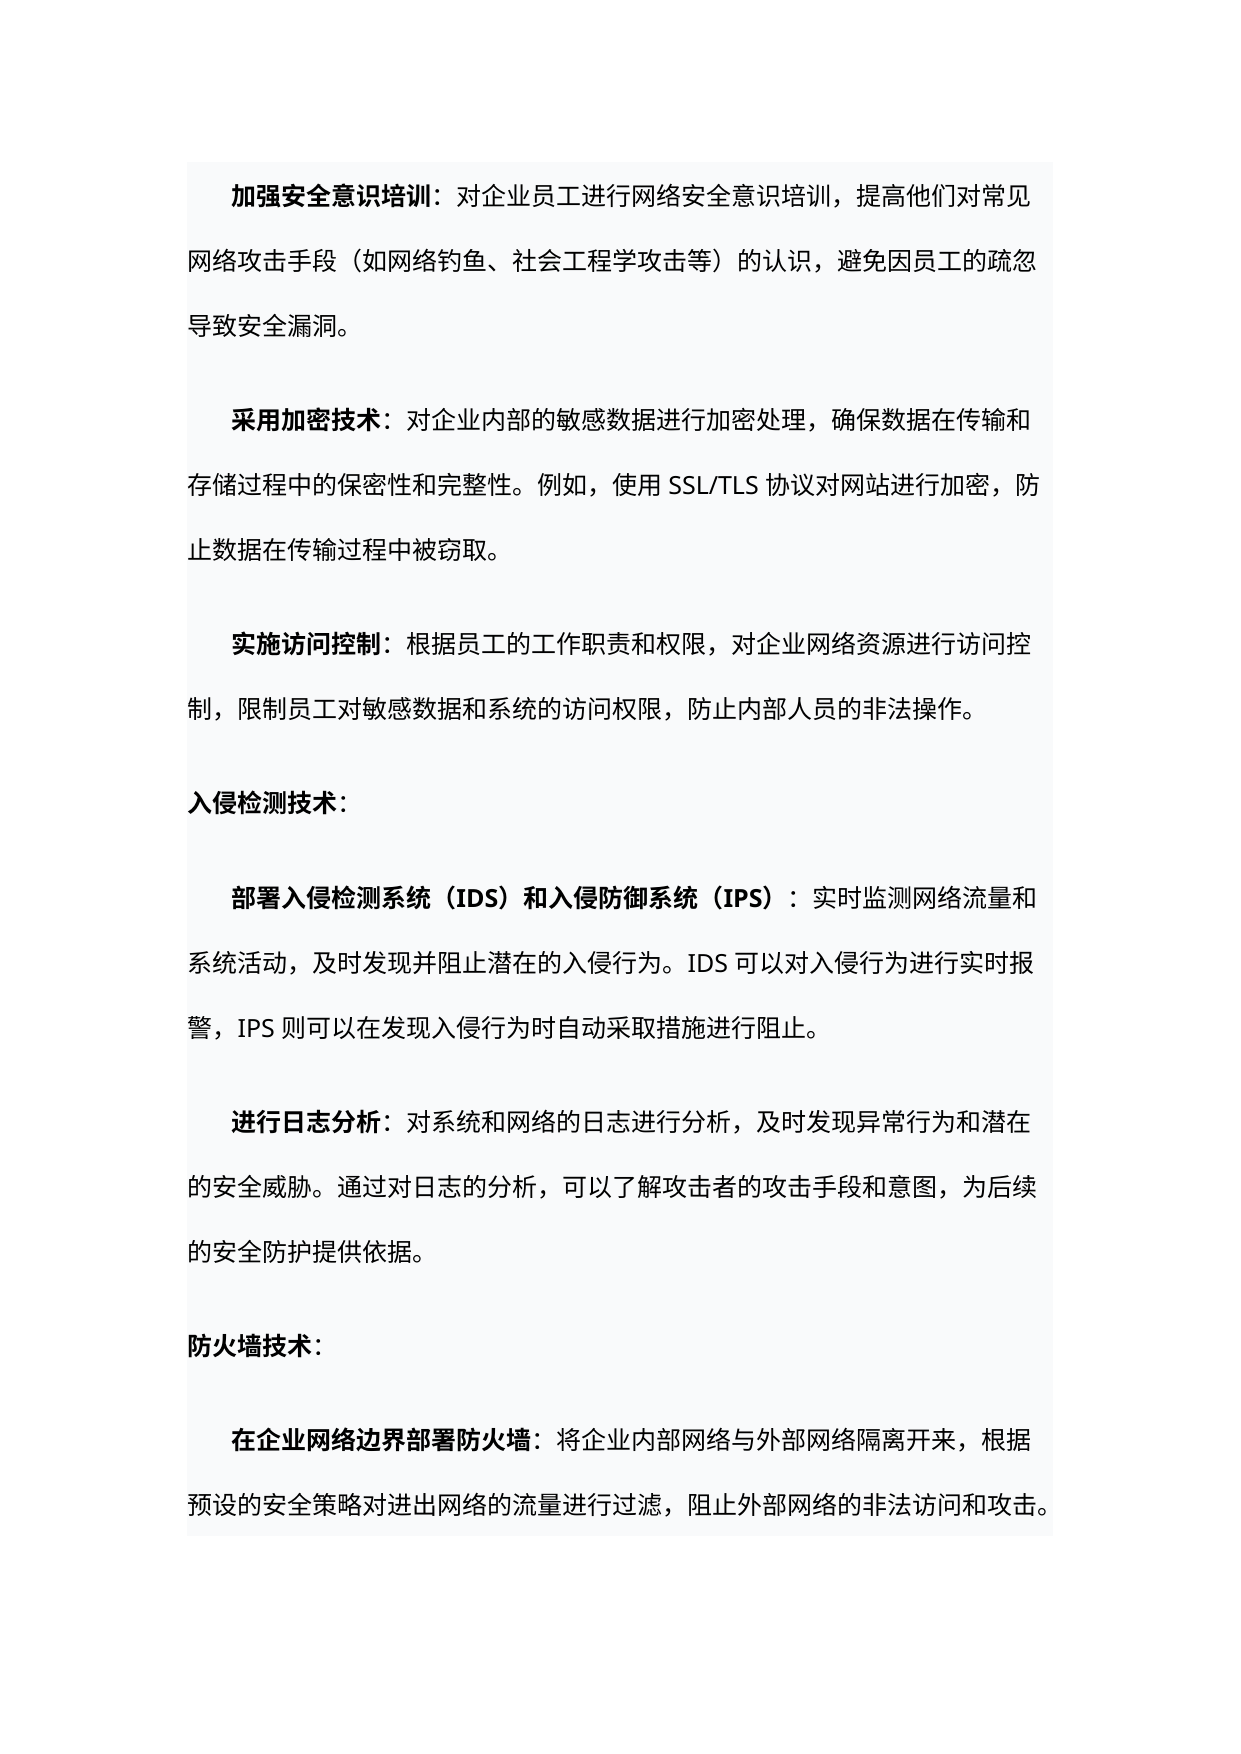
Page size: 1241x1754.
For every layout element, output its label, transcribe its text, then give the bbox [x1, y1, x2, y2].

text 在企业网络边界部署防火墙：将企业内部网络与外部网络隔离开来，根据预设的安全策略对进出网络的流量进行过滤，阻止外部网络的非法访问和攻击。 [187, 1406, 1053, 1536]
text 加强安全意识培训：对企业员工进行网络安全意识培训，提高他们对常见网络攻击手段（如网络钓鱼、社会工程学攻击等）的认识，避免因员工的疏忽导致安全漏洞。 [187, 162, 1053, 357]
text 采用加密技术：对企业内部的敏感数据进行加密处理，确保数据在传输和存储过程中的保密性和完整性。例如，使用 SSL/TLS 协议对网站进行加密，防止数据在传输过程中被窃取。 [187, 386, 1053, 581]
text 部署入侵检测系统（IDS）和入侵防御系统（IPS）：实时监测网络流量和系统活动，及时发现并阻止潜在的入侵行为。IDS 可以对入侵行为进行实时报警，IPS 则可以在发现入侵行为时自动采取措施进行阻止。 [187, 864, 1053, 1059]
text 入侵检测技术： [187, 769, 1053, 834]
text 实施访问控制：根据员工的工作职责和权限，对企业网络资源进行访问控制，限制员工对敏感数据和系统的访问权限，防止内部人员的非法操作。 [187, 610, 1053, 740]
text 防火墙技术： [187, 1312, 1053, 1377]
text 进行日志分析：对系统和网络的日志进行分析，及时发现异常行为和潜在的安全威胁。通过对日志的分析，可以了解攻击者的攻击手段和意图，为后续的安全防护提供依据。 [187, 1088, 1053, 1283]
